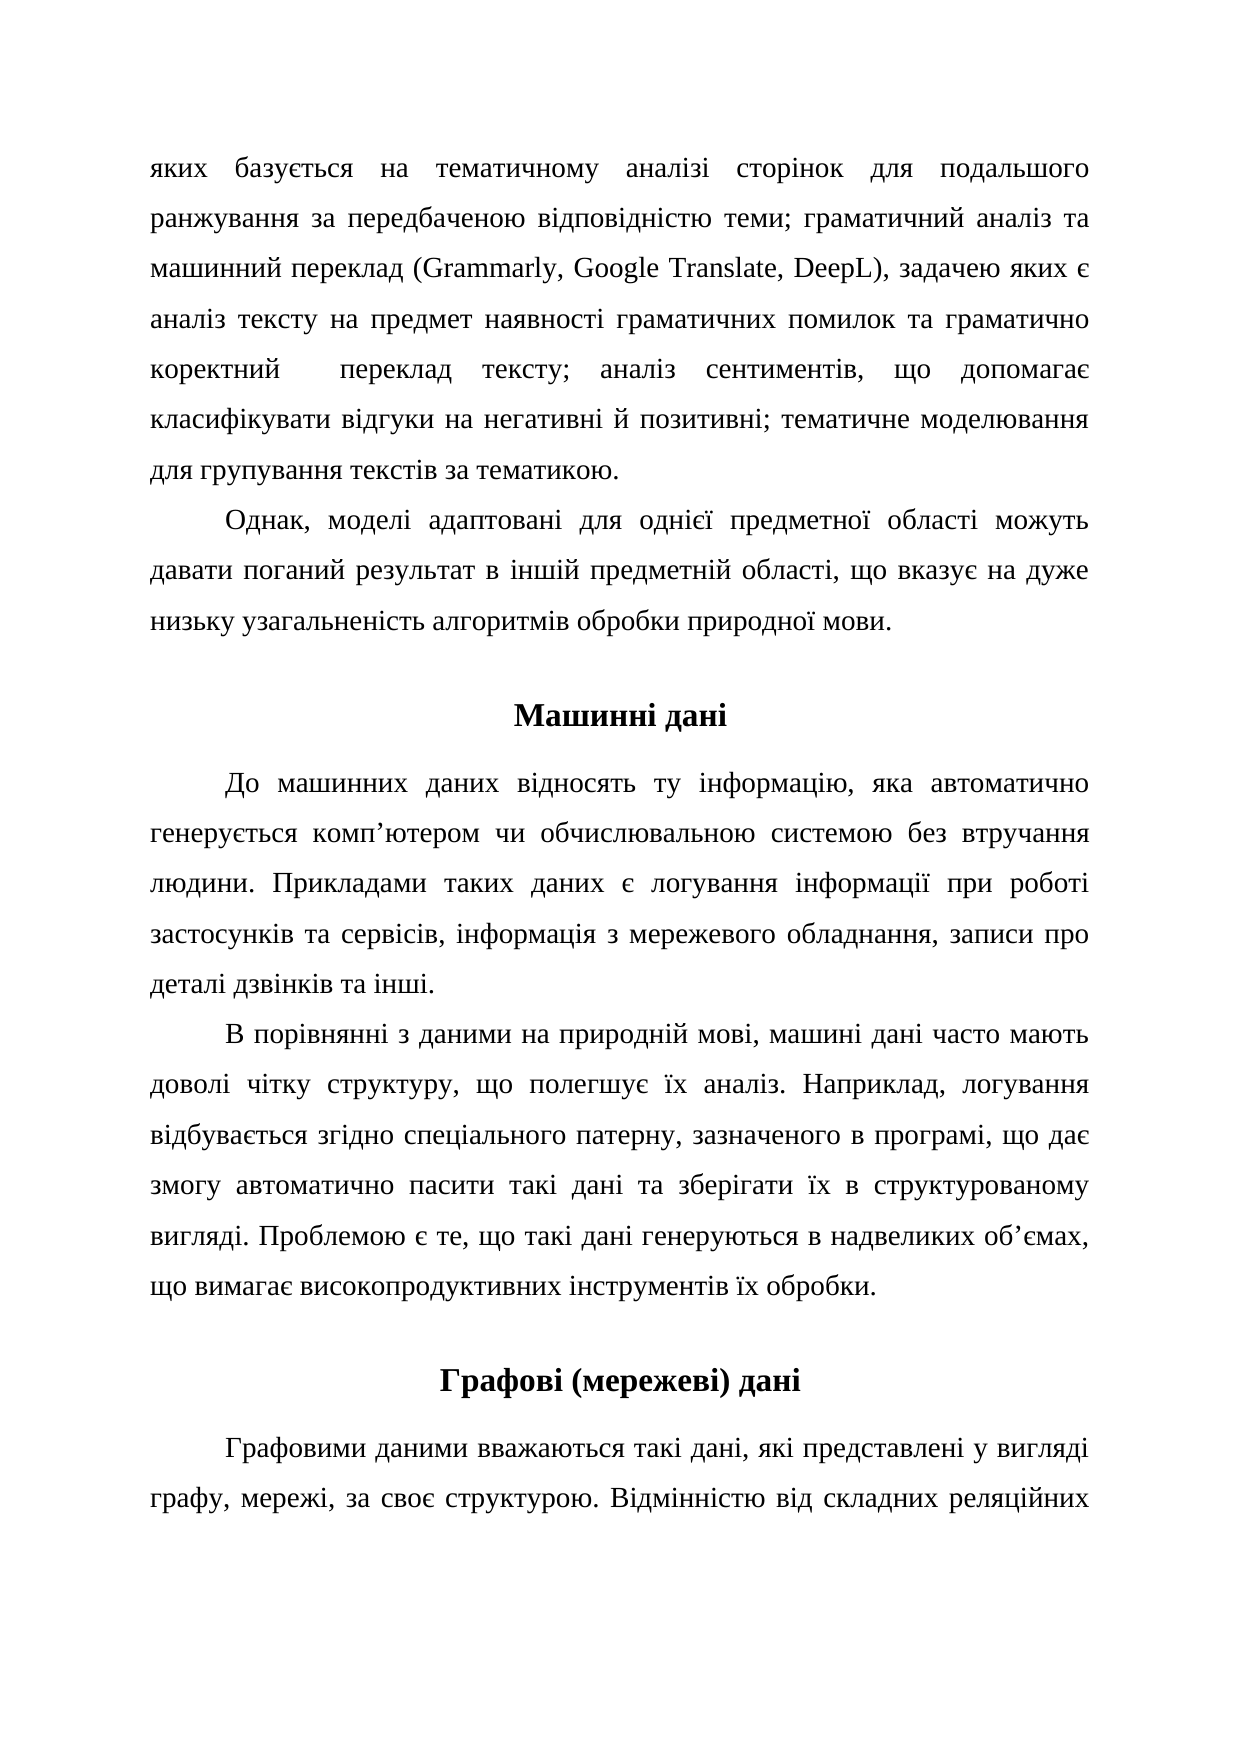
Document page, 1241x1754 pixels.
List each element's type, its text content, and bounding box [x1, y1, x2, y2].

subtitle Графові (мережеві) дані [150, 1360, 1090, 1398]
text До машинних даних відносять ту інформацію, яка автоматично генерується комп’ютером чи обчислювальною системою без втручання людини. Прикладами таких даних є логування інформації при роботі застосунків та сервісів, інформація з мережевого обладнання, записи про деталі дзвінків та інші. [150, 765, 1090, 999]
text В порівнянні з даними на природній мові, машині дані часто мають доволі чітку структуру, що полегшує їх аналіз. Наприклад, логування відбувається згідно спеціального патерну, зазначеного в програмі, що дає змогу автоматично пасити такі дані та зберігати їх в структурованому вигляді. Проблемою є те, що такі дані генеруються в надвеликих об’ємах, що вимагає високопродуктивних інструментів їх обробки. [150, 1016, 1090, 1301]
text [150, 1430, 1090, 1514]
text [150, 150, 1090, 485]
subtitle Машинні дані [150, 695, 1090, 733]
text Однак, моделі адаптовані для однієї предметної області можуть давати поганий результат в іншій предметній області, що вказує на дуже низьку узагальненість алгоритмів обробки природної мови. [150, 502, 1090, 636]
